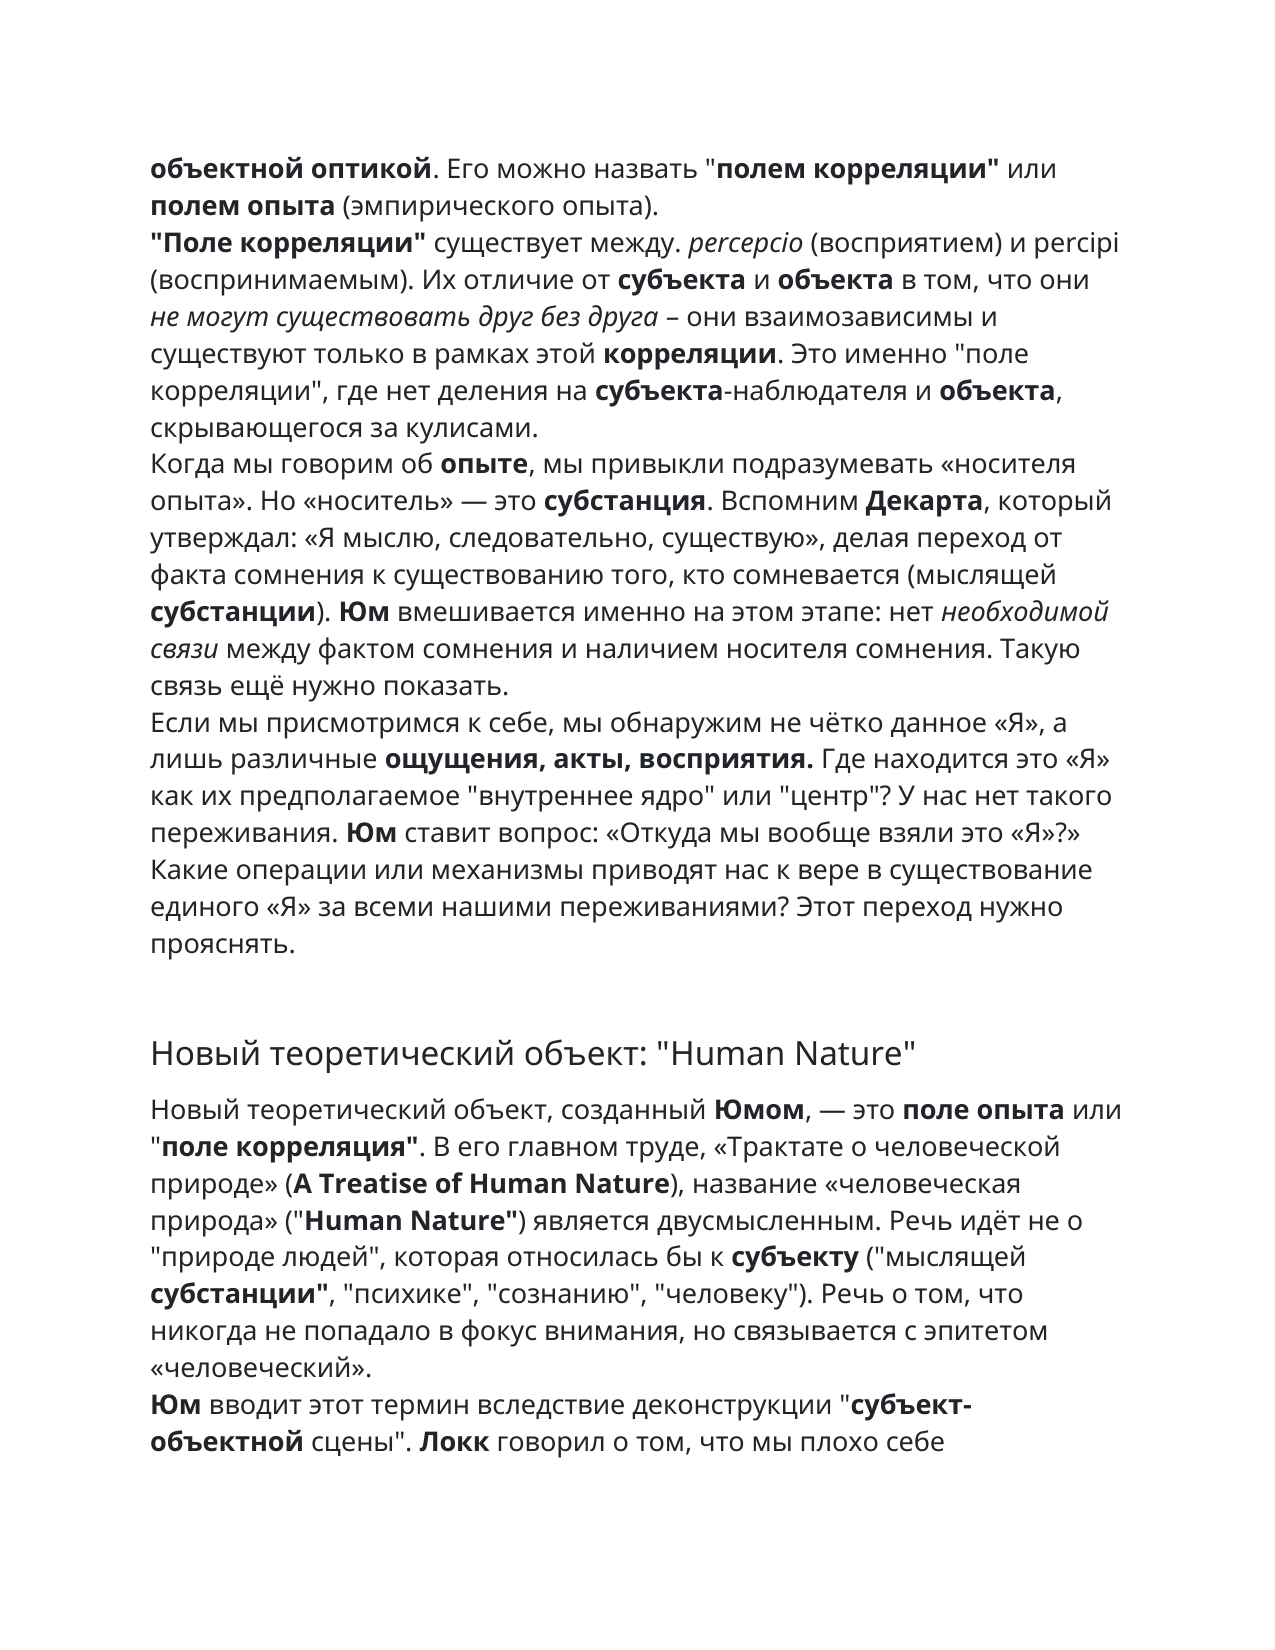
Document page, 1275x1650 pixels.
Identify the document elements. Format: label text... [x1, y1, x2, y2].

text Когда мы говорим об опыте, мы привыкли подразумевать «носителя опыта». Но «носитель» — это субстанция. Вспомним Декарта, который утверждал: «Я мыслю, следовательно, существую», делая переход от факта сомнения к существованию того, кто сомневается (мыслящей субстанции). Юм вмешивается именно на этом этапе: нет необходимой связи между фактом сомнения и наличием носителя сомнения. Такую связь ещё нужно показать. [150, 445, 1125, 703]
text Новый теоретический объект, созданный Юмом, — это поле опыта или "поле корреляция". В его главном труде, «Трактате о человеческой природе» (A Treatise of Human Nature), название «человеческая природа» ("Human Nature") является двусмысленным. Речь идёт не о "природе людей", которая относилась бы к субъекту ("мыслящей субстанции", "психике", "сознанию", "человеку"). Речь о том, что никогда не попадало в фокус внимания, но связывается с эпитетом «человеческий». [150, 1090, 1125, 1385]
text Если мы присмотримся к себе, мы обнаружим не чётко данное «Я», а лишь различные ощущения, акты, восприятия. Где находится это «Я» как их предполагаемое "внутреннее ядро" или "центр"? У нас нет такого переживания. Юм ставит вопрос: «Откуда мы вообще взяли это «Я»?» Какие операции или механизмы приводят нас к вере в существование единого «Я» за всеми нашими переживаниями? Этот переход нужно прояснять. [150, 703, 1125, 961]
subtitle Новый теоретический объект: "Human Nature" [150, 1029, 1125, 1075]
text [150, 1385, 1125, 1459]
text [150, 150, 1125, 224]
text "Поле корреляции" существует между. percepcio (восприятием) и percipi (воспринимаемым). Их отличие от субъекта и объекта в том, что они не могут существовать друг без друга – они взаимозависимы и существуют только в рамках этой корреляции. Это именно "поле корреляции", где нет деления на субъекта-наблюдателя и объекта, скрывающегося за кулисами. [150, 224, 1125, 445]
